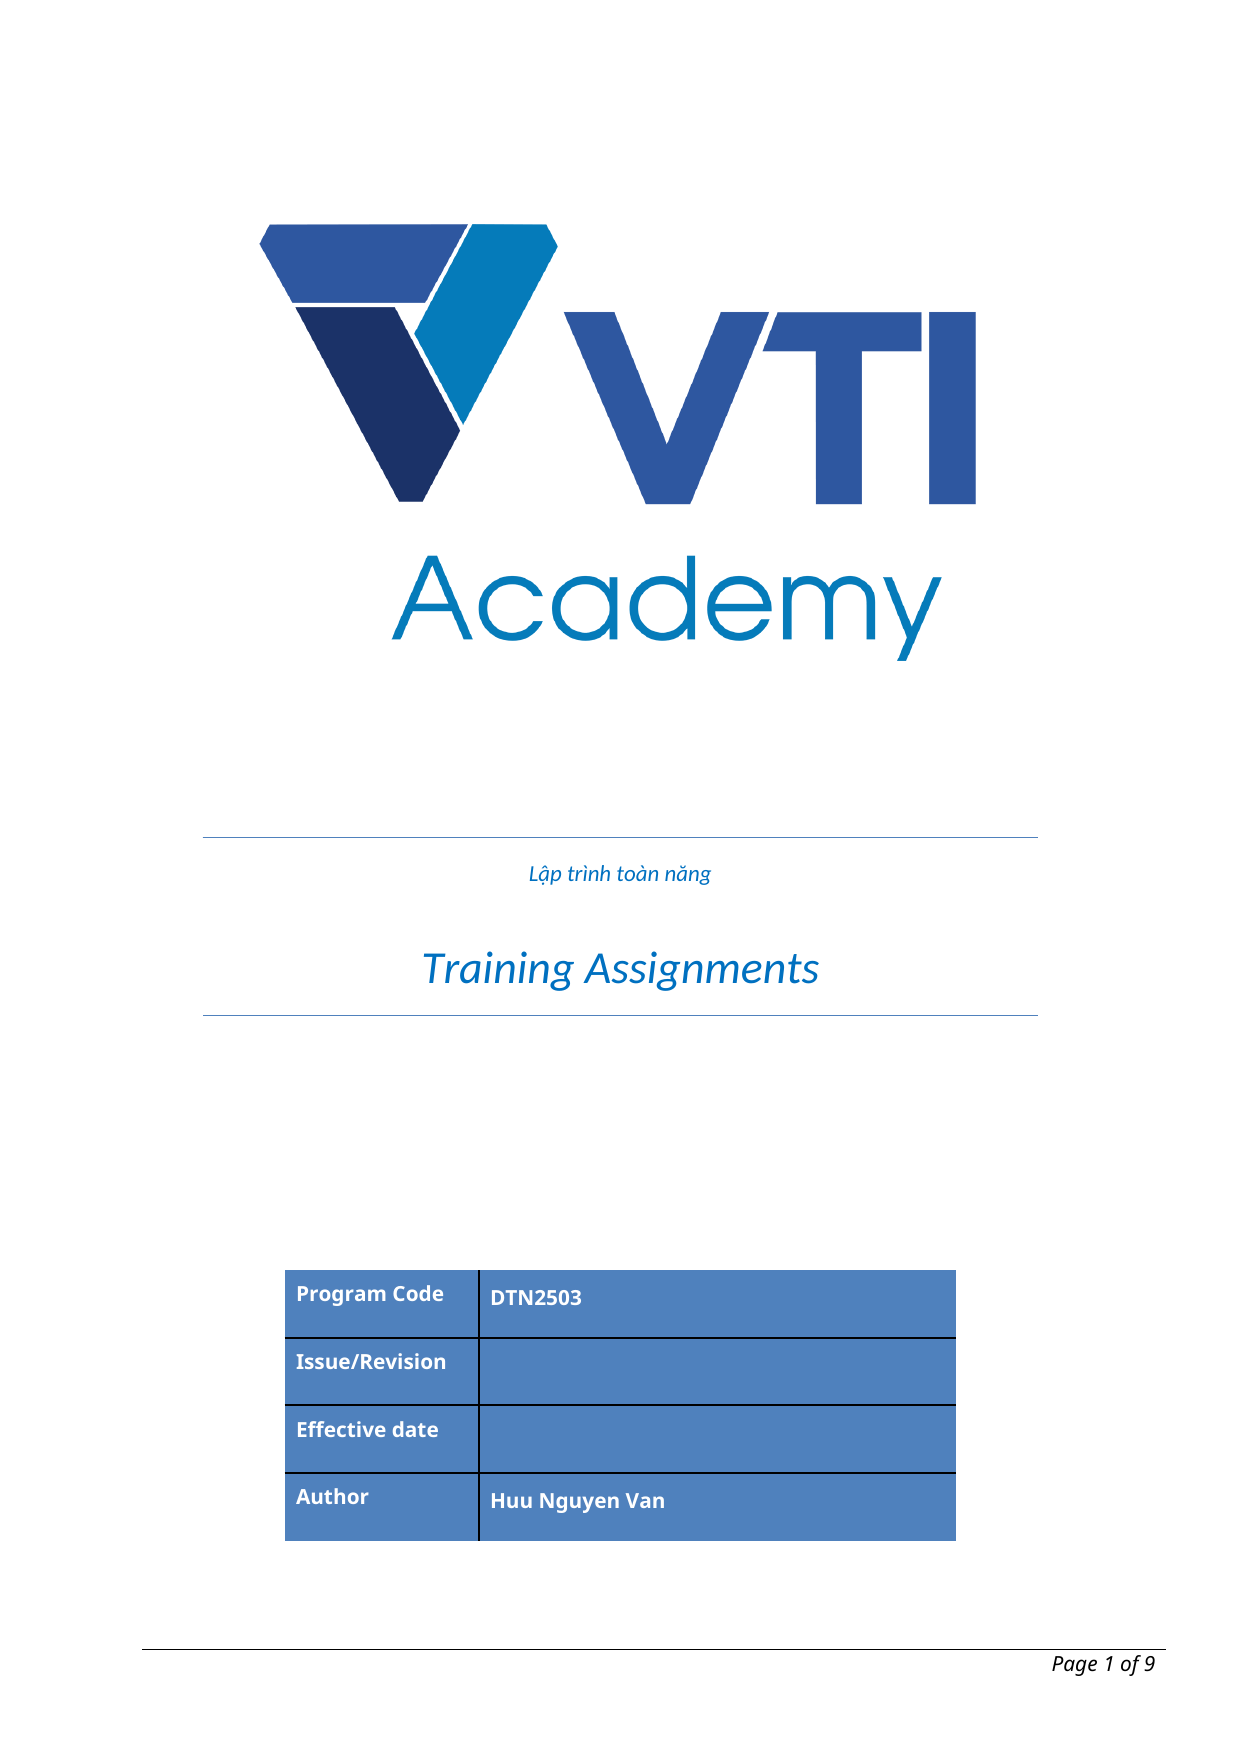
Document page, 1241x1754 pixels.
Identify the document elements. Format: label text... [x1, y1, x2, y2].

table_cell Effective date [285, 1406, 478, 1472]
table_cell Huu Nguyen Van [480, 1474, 956, 1541]
table_cell Issue/Revision [285, 1339, 478, 1404]
text Training Assignments [202, 939, 1038, 1016]
table_cell Author [285, 1474, 478, 1541]
table_cell [480, 1406, 956, 1472]
table_cell [480, 1339, 956, 1404]
table_header Program Code [285, 1270, 478, 1337]
table_header DTN2503 [480, 1270, 956, 1337]
picture [259, 212, 982, 661]
text Lập trình toàn năng [202, 838, 1038, 887]
